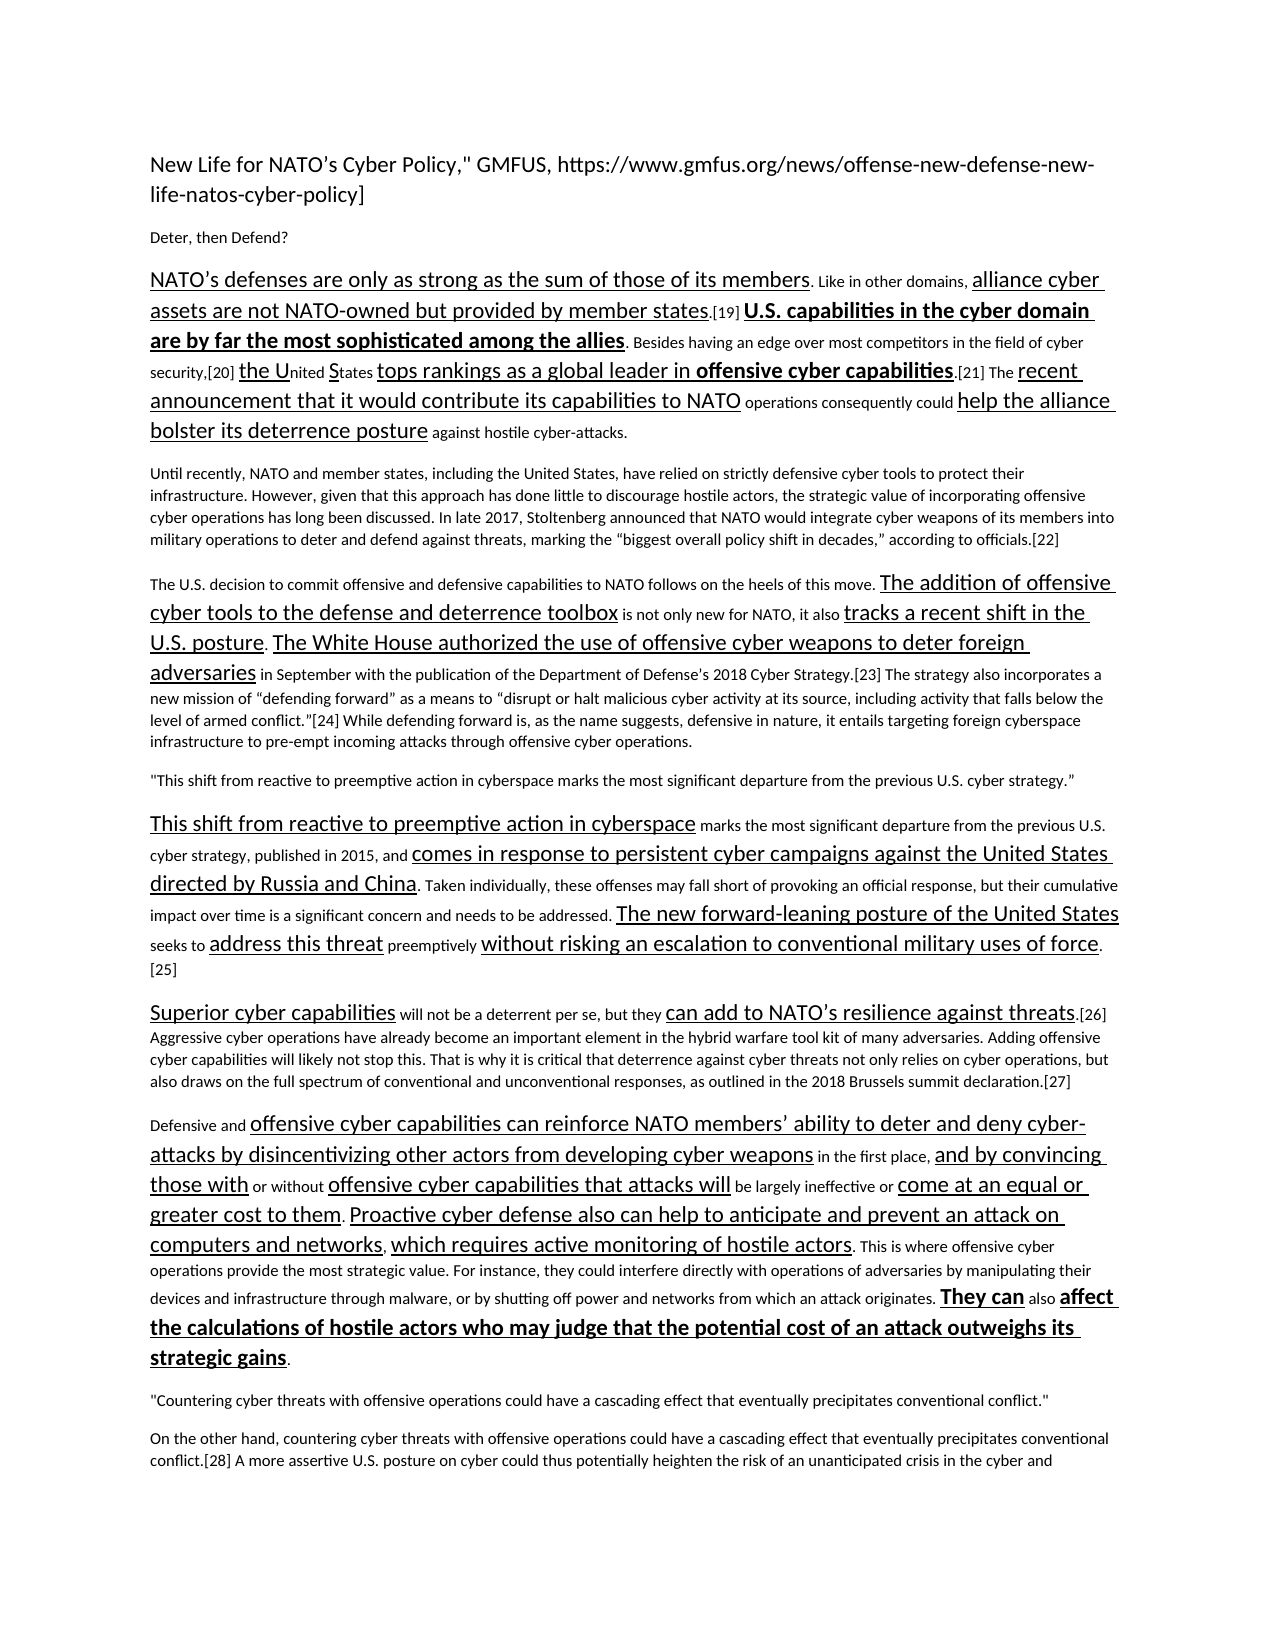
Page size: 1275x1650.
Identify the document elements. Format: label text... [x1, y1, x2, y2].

text NATO’s defenses are only as strong as the sum of those of its members. Like in other domains, alliance cyber assets are not NATO-owned but provided by member states.[19] U.S. capabilities in the cyber domain are by far the most sophisticated among the allies. Besides having an edge over most competitors in the field of cyber security,[20] the United States tops rankings as a global leader in offensive cyber capabilities.[21] The recent announcement that it would contribute its capabilities to NATO operations consequently could help the alliance bolster its deterrence posture against hostile cyber-attacks. [150, 266, 1125, 445]
text Until recently, NATO and member states, including the United States, have relied on strictly defensive cyber tools to protect their infrastructure. However, given that this approach has done little to discourage hostile actors, the strategic value of incorporating offensive cyber operations has long been discussed. In late 2017, Stoltenberg announced that NATO would integrate cyber weapons of its members into military operations to deter and defend against threats, marking the “biggest overall policy shift in decades,” according to officials.[22] [150, 463, 1125, 549]
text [150, 150, 1125, 208]
text Superior cyber capabilities will not be a deterrent per se, but they can add to NATO’s resilience against threats.[26] Aggressive cyber operations have already become an important element in the hybrid warfare tool kit of many adversaries. Adding offensive cyber capabilities will likely not stop this. That is why it is critical that deterrence against cyber threats not only relies on cyber operations, but also draws on the full spectrum of conventional and unconventional responses, as outlined in the 2018 Brussels summit declaration.[27] [150, 998, 1125, 1091]
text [150, 1428, 1125, 1471]
text Deter, then Defend? [150, 227, 1125, 247]
text "Countering cyber threats with offensive operations could have a cascading effect that eventually precipitates conventional conflict." [150, 1390, 1125, 1410]
text "This shift from reactive to preemptive action in cyberspace marks the most significant departure from the previous U.S. cyber strategy.” [150, 770, 1125, 791]
text This shift from reactive to preemptive action in cyberspace marks the most significant departure from the previous U.S. cyber strategy, published in 2015, and comes in response to persistent cyber campaigns against the United States directed by Russia and China. Taken individually, these offenses may fall short of provoking an official response, but their cumulative impact over time is a significant concern and needs to be addressed. The new forward-leaning posture of the United States seeks to address this threat preemptively without risking an escalation to conventional military uses of force.[25] [150, 809, 1125, 979]
text The U.S. decision to commit offensive and defensive capabilities to NATO follows on the heels of this move. The addition of offensive cyber tools to the defense and deterrence toolbox is not only new for NATO, it also tracks a recent shift in the U.S. posture. The White House authorized the use of offensive cyber weapons to deter foreign adversaries in September with the publication of the Department of Defense’s 2018 Cyber Strategy.[23] The strategy also incorporates a new mission of “defending forward” as a means to “disrupt or halt malicious cyber activity at its source, including activity that falls below the level of armed conflict.”[24] While defending forward is, as the name suggests, defensive in nature, it entails targeting foreign cyberspace infrastructure to pre-empt incoming attacks through offensive cyber operations. [150, 568, 1125, 752]
text Defensive and offensive cyber capabilities can reinforce NATO members’ ability to deter and deny cyber-attacks by disincentivizing other actors from developing cyber weapons in the first place, and by convincing those with or without offensive cyber capabilities that attacks will be largely ineffective or come at an equal or greater cost to them. Proactive cyber defense also can help to anticipate and prevent an attack on computers and networks, which requires active monitoring of hostile actors. This is where offensive cyber operations provide the most strategic value. For instance, they could interfere directly with operations of adversaries by manipulating their devices and infrastructure through malware, or by shutting off power and networks from which an attack originates. They can also affect the calculations of hostile actors who may judge that the potential cost of an attack outweighs its strategic gains. [150, 1109, 1125, 1371]
